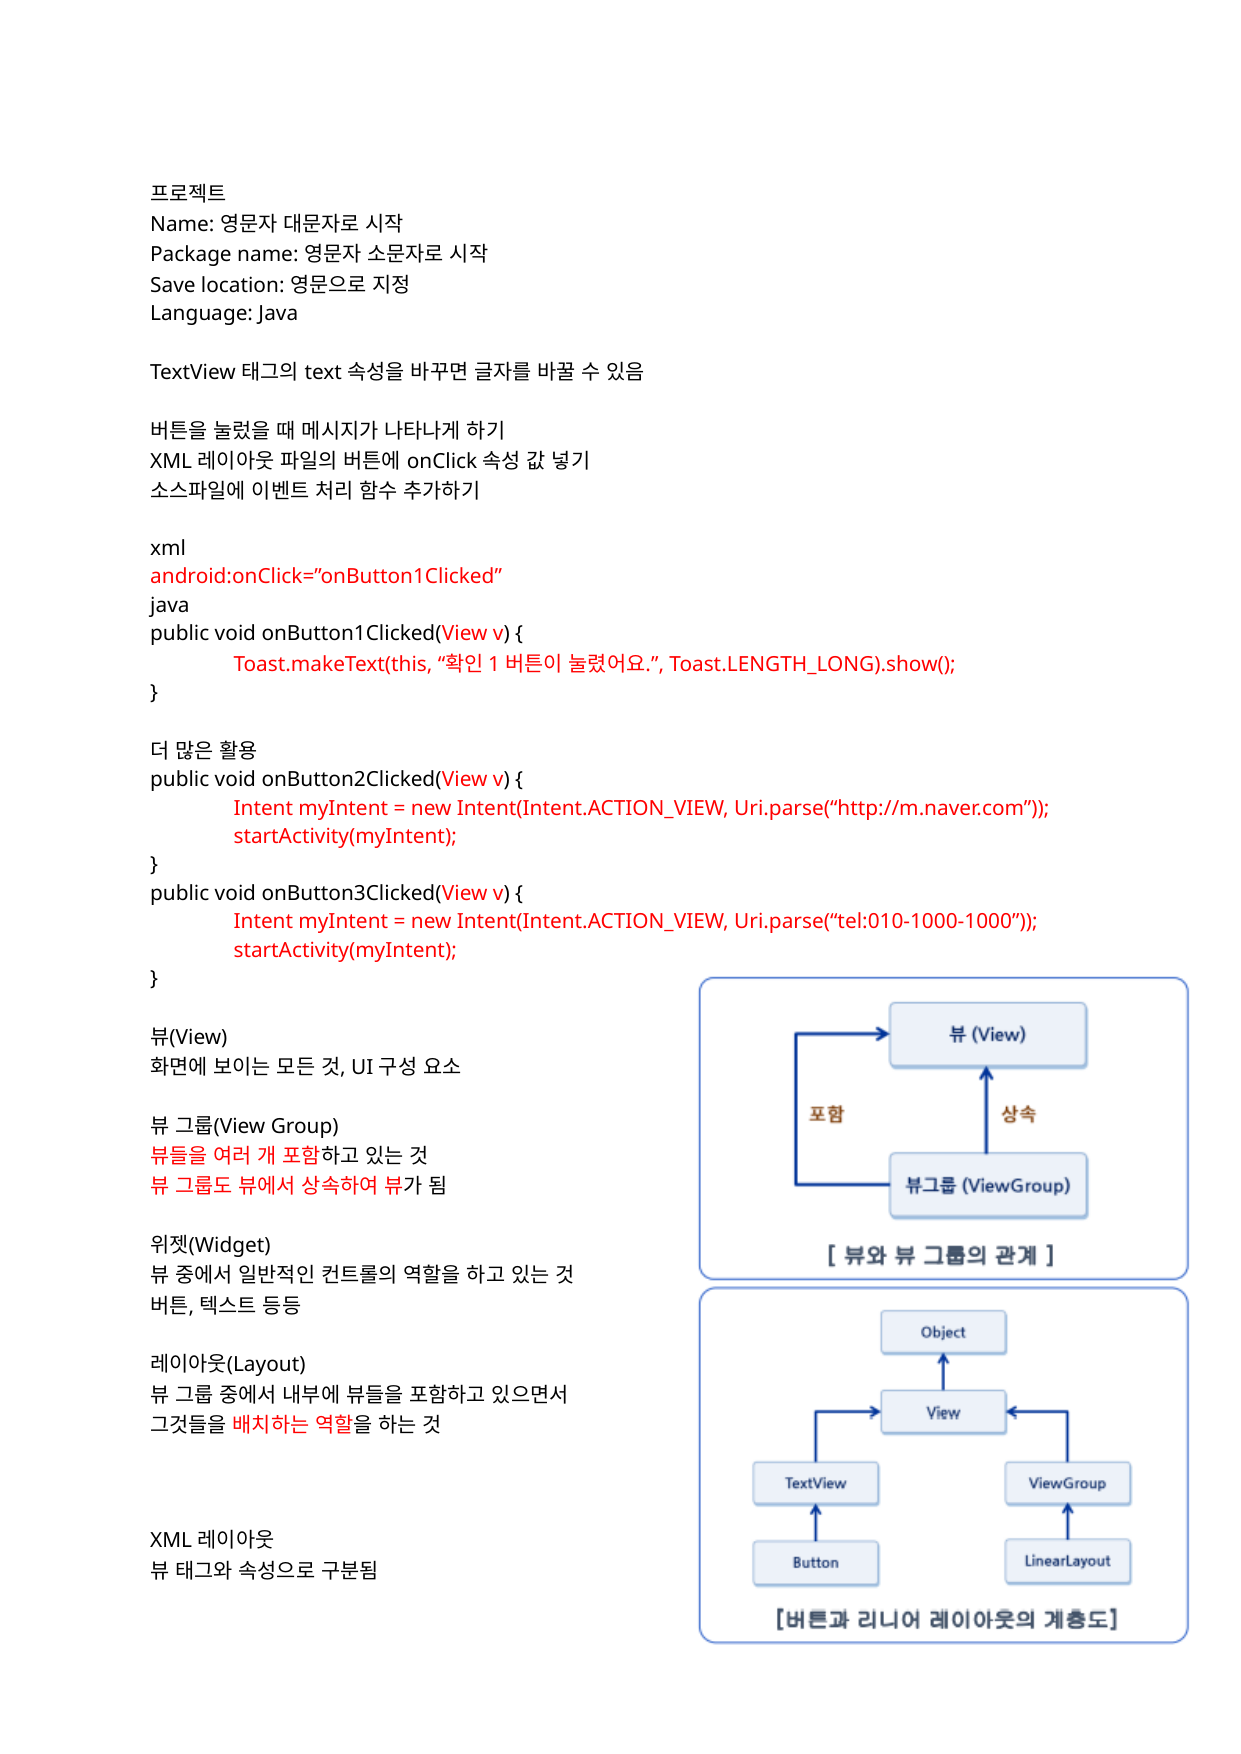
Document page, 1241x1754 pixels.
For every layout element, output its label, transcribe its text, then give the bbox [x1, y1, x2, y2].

text Language: Java [150, 298, 1090, 327]
text 버튼, 텍스트 등등 [150, 1289, 693, 1319]
text 뷰 중에서 일반적인 컨트롤의 역할을 하고 있는 것 [150, 1259, 693, 1289]
text 뷰들을 여러 개 포함하고 있는 것 [150, 1139, 693, 1170]
text 레이아웃(Layout) [150, 1348, 693, 1378]
text public void onButton1Clicked(View v) { [150, 618, 1090, 647]
text 뷰 그룹(View Group) [150, 1109, 693, 1139]
text 소스파일에 이벤트 처리 함수 추가하기 [150, 474, 1090, 505]
text 버튼을 눌렀을 때 메시지가 나타나게 하기 [150, 414, 1090, 444]
text public void onButton3Clicked(View v) { [150, 878, 1090, 906]
text public void onButton2Clicked(View v) { [150, 764, 1090, 793]
text Intent myIntent = new Intent(Intent.ACTION_VIEW, Uri.parse(“tel:010-1000-1000”)); [150, 906, 1090, 935]
text 프로젝트 [150, 177, 1090, 207]
text XML 레이아웃 [150, 1524, 693, 1554]
text 화면에 보이는 모든 것, UI 구성 요소 [150, 1051, 693, 1081]
text } [150, 677, 1090, 706]
text 뷰 그룹 중에서 내부에 뷰들을 포함하고 있으면서 [150, 1378, 693, 1408]
text 위젯(Widget) [150, 1228, 693, 1259]
text 뷰 태그와 속성으로 구분됨 [150, 1554, 693, 1584]
picture [693, 971, 1197, 1651]
text Name: 영문자 대문자로 시작 [150, 207, 1090, 238]
text 더 많은 활용 [150, 734, 1090, 764]
text Toast.makeText(this, “확인1 버튼이 눌렸어요.”, Toast.LENGTH_LONG).show(); [150, 647, 1090, 677]
text android:onClick=”onButton1Clicked” [150, 562, 1090, 590]
text Intent myIntent = new Intent(Intent.ACTION_VIEW, Uri.parse(“http://m.naver.com”)); [150, 793, 1090, 821]
text 뷰 그룹도 뷰에서 상속하여 뷰가 됨 [150, 1170, 693, 1200]
text Save location: 영문으로 지정 [150, 268, 1090, 298]
text TextView 태그의 text 속성을 바꾸면 글자를 바꿀 수 있음 [150, 355, 1090, 386]
text xml [150, 533, 1090, 562]
text XML 레이아웃 파일의 버튼에 onClick 속성 값 넣기 [150, 444, 1090, 474]
text startActivity(myIntent); [150, 935, 1090, 963]
text Package name: 영문자 소문자로 시작 [150, 238, 1090, 268]
text startActivity(myIntent); [150, 821, 1090, 849]
text } [150, 963, 1090, 992]
text 뷰(View) [150, 1020, 693, 1051]
text 그것들을 배치하는 역할을 하는 것 [150, 1408, 693, 1438]
text } [150, 849, 1090, 878]
text java [150, 590, 1090, 618]
